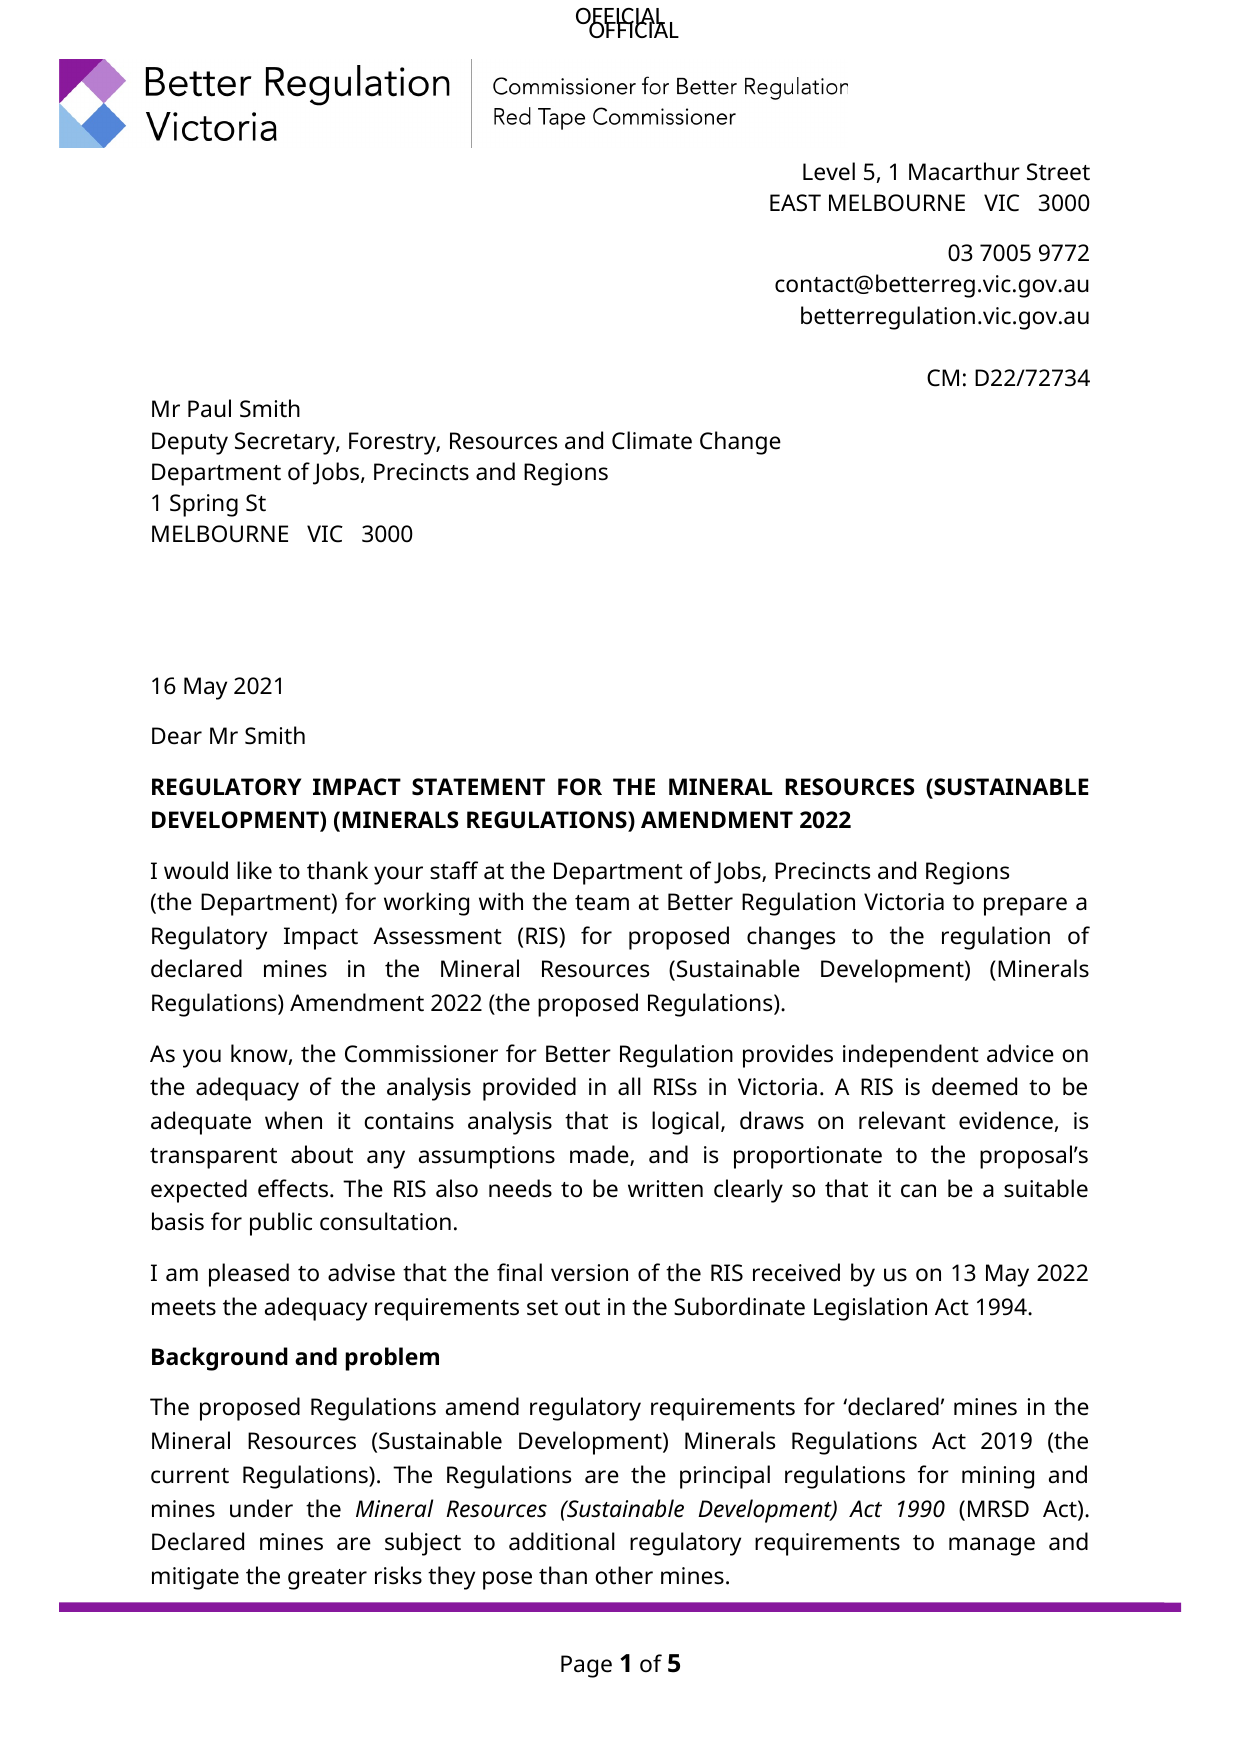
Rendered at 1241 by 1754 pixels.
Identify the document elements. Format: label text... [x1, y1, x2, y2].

text MELBOURNE VIC 3000 [150, 518, 1090, 549]
text As you know, the Commissioner for Better Regulation provides independent advice on the adequacy of the analysis provided in all RISs in Victoria. A RIS is deemed to be adequate when it contains analysis that is logical, draws on relevant evidence, is transparent about any assumptions made, and is proportionate to the proposal’s expected effects. The RIS also needs to be written clearly so that it can be a suitable basis for public consultation. [150, 1037, 1090, 1237]
text Department of Jobs, Precincts and Regions [150, 456, 1090, 487]
text (the Department) for working with the team at Better Regulation Victoria to prepare a Regulatory Impact Assessment (RIS) for proposed changes to the regulation of declared mines in the Mineral Resources (Sustainable Development) (Minerals Regulations) Amendment 2022 (the proposed Regulations). [150, 886, 1090, 1018]
text Dear Mr Smith [150, 720, 1090, 751]
text 16 May 2021 [150, 669, 1090, 701]
text The proposed Regulations amend regulatory requirements for ‘declared’ mines in the Mineral Resources (Sustainable Development) Minerals Regulations Act 2019 (the current Regulations). The Regulations are the principal regulations for mining and mines under the Mineral Resources (Sustainable Development) Act 1990 (MRSD Act). Declared mines are subject to additional regulatory requirements to manage and mitigate the greater risks they pose than other mines. [150, 1391, 1090, 1591]
text Mr Paul Smith [150, 393, 1090, 424]
text REGULATORY IMPACT STATEMENT FOR THE MINERAL RESOURCES (SUSTAINABLE DEVELOPMENT) (MINERALS REGULATIONS) AMENDMENT 2022 [150, 770, 1090, 835]
text I would like to thank your staff at the Department of Jobs, Precincts and Regions [150, 854, 1090, 886]
picture [59, 59, 848, 148]
text I am pleased to advise that the final version of the RIS received by us on 13 May 2022 meets the adequacy requirements set out in the Subordinate Legislation Act 1994. [150, 1257, 1090, 1322]
text 1 Spring St [150, 487, 1090, 518]
text Deputy Secretary, Forestry, Resources and Climate Change [150, 424, 1090, 456]
text Background and problem [150, 1341, 1090, 1372]
